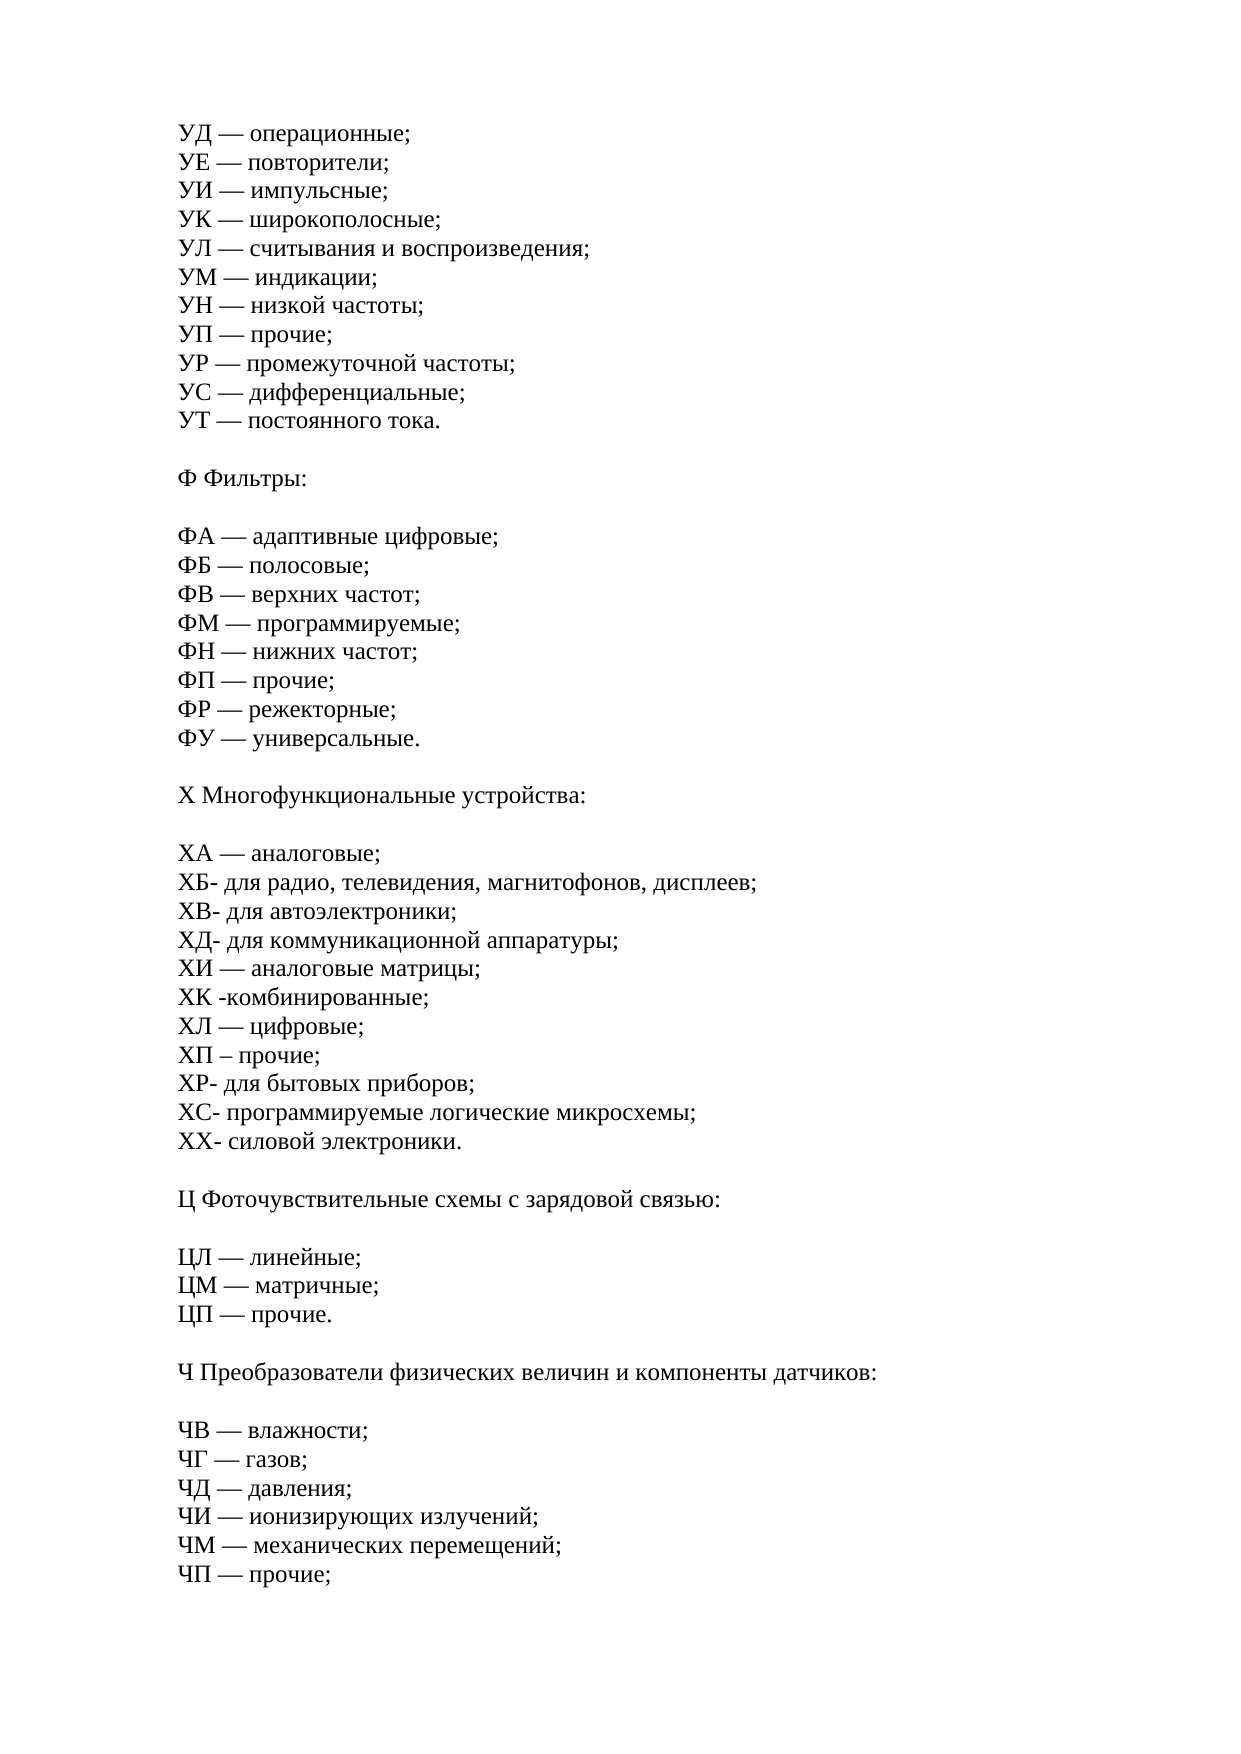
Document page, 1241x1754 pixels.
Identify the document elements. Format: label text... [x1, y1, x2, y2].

text Ц Фоточувствительные схемы с зарядовой связью: [177, 1184, 1152, 1213]
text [177, 1415, 1152, 1588]
text Х Многофункциональные устройства: [177, 781, 1152, 809]
text Ч Преобразователи физических величин и компоненты датчиков: [177, 1357, 1152, 1386]
text Ф Фильтры: [177, 463, 1152, 492]
text ФА — адаптивные цифровые; ФБ — полосовые; ФВ — верхних частот; ФМ — программируемые; ФН — нижних частот; ФП — прочие; ФР — режекторные; ФУ — универсальные. [177, 521, 1152, 751]
text ХА — аналоговые; ХБ- для радио, телевидения, магнитофонов, дисплеев; ХВ- для автоэлектроники; ХД- для коммуникационной аппаратуры; ХИ — аналоговые матрицы; ХК -комбинированные; ХЛ — цифровые; ХП – прочие; ХР- для бытовых приборов; ХС- программируемые логические микросхемы; ХХ- силовой электроники. [177, 838, 1152, 1155]
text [177, 118, 1152, 434]
text ЦЛ — линейные; ЦМ — матричные; ЦП — прочие. [177, 1242, 1152, 1328]
